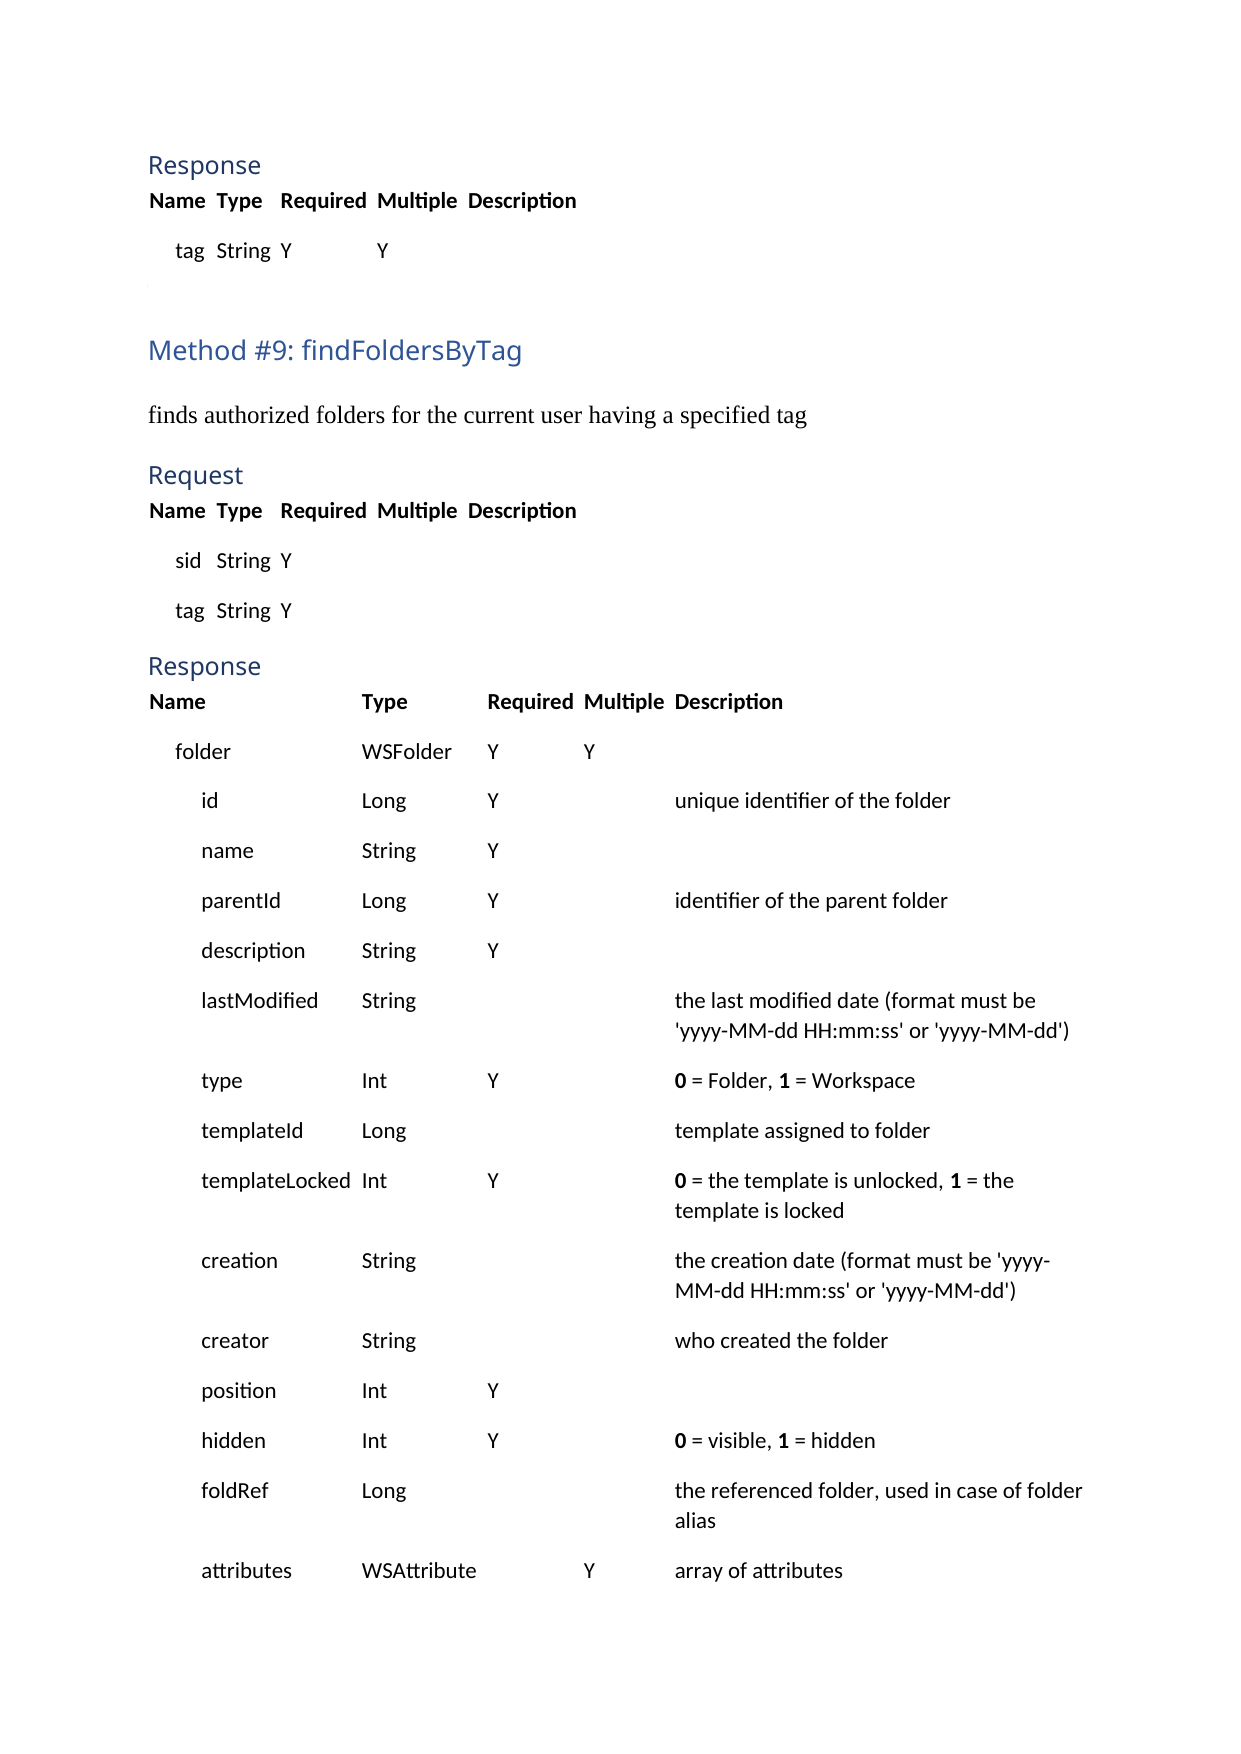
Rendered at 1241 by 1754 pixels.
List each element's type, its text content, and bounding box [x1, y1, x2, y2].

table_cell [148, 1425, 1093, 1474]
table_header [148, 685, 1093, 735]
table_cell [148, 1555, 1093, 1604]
text finds authorized folders for the current user having a specified tag [148, 400, 1093, 429]
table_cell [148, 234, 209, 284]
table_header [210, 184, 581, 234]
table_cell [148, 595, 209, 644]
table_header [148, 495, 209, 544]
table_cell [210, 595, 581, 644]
subtitle Method #9: findFoldersByTag [148, 331, 1093, 368]
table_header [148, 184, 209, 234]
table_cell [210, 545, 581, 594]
subtitle Request [148, 458, 1093, 492]
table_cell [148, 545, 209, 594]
subtitle Response [148, 148, 1093, 182]
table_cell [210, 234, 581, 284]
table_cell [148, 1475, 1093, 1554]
subtitle Response [148, 648, 1093, 683]
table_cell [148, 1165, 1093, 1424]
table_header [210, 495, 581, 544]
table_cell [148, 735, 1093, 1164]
